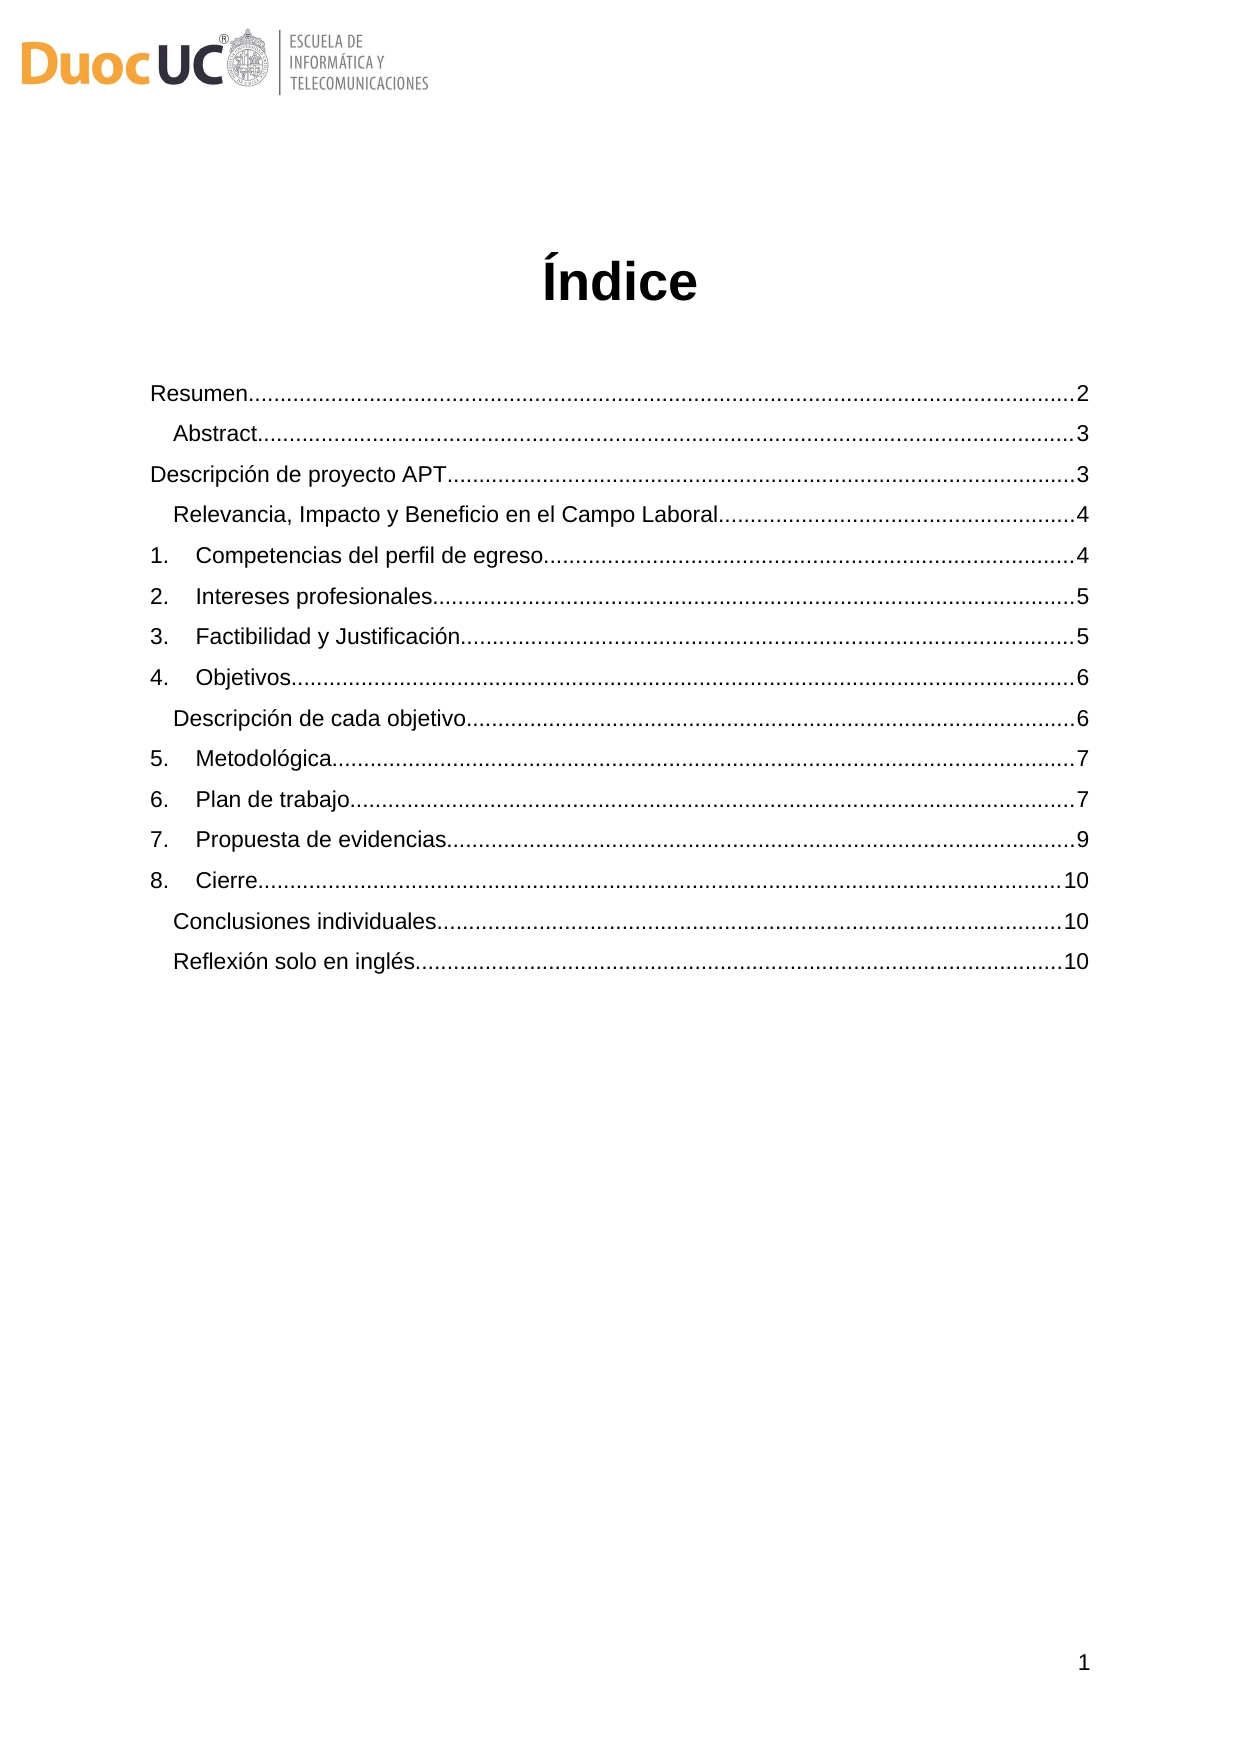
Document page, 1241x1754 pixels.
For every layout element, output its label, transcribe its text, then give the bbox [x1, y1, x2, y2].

title Índice [150, 250, 1090, 312]
picture [20, 18, 429, 123]
